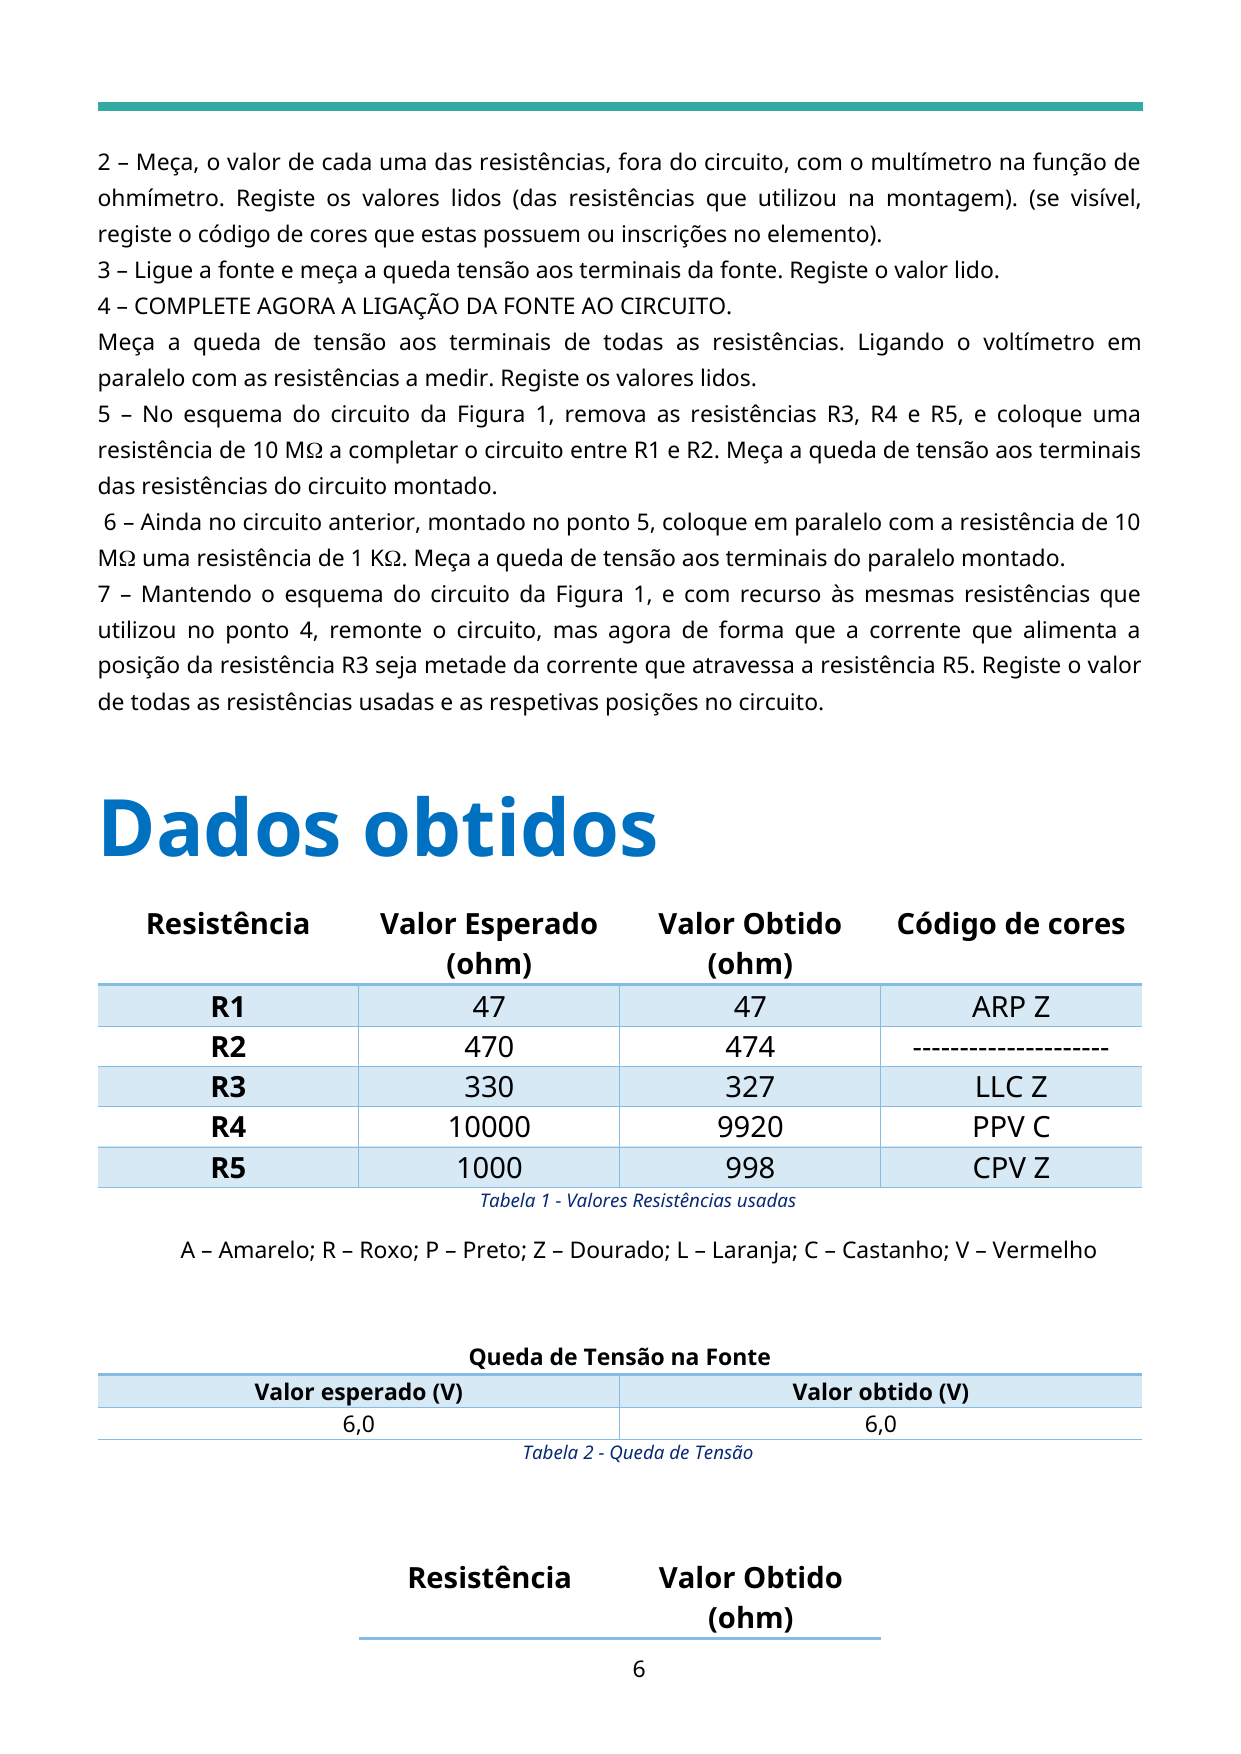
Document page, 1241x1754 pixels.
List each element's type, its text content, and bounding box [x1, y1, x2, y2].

table_cell --------------------- [881, 1027, 1142, 1066]
table_cell 474 [620, 1027, 880, 1066]
table_cell 47 [359, 986, 619, 1026]
text 2 – Meça, o valor de cada uma das resistências, fora do circuito, com o multímetro na função de ohmímetro. Registe os valores lidos (das resistências que utilizou na montagem). (se visível, registe o código de cores que estas possuem ou inscrições no elemento). [97, 146, 1143, 249]
table_header Resistência [98, 904, 358, 983]
table_cell 470 [359, 1027, 619, 1066]
text Tabela 2 - Queda de Tensão [97, 1439, 1143, 1465]
text A – Amarelo; R – Roxo; P – Preto; Z – Dourado; L – Laranja; C – Castanho; V – Vermelho [97, 1233, 1143, 1265]
table_cell ARP Z [881, 986, 1142, 1026]
table_cell Valor obtido (V) [620, 1376, 1142, 1407]
table_cell R2 [98, 1027, 358, 1066]
table_header Queda de Tensão na Fonte [98, 1341, 1142, 1373]
table_cell R4 [98, 1107, 358, 1146]
table_cell 10000 [359, 1107, 619, 1146]
table_header Valor Obtido (ohm) [620, 904, 881, 983]
table_cell R3 [98, 1067, 358, 1106]
table_header Código de cores [881, 904, 1142, 983]
table_header Resistência [359, 1558, 620, 1637]
table_cell R1 [98, 986, 358, 1026]
table_cell 9920 [620, 1107, 880, 1146]
table_header Valor Obtido (ohm) [620, 1558, 881, 1637]
text 7 – Mantendo o esquema do circuito da Figura 1, e com recurso às mesmas resistências que utilizou no ponto 4, remonte o circuito, mas agora de forma que a corrente que alimenta a posição da resistência R3 seja metade da corrente que atravessa a resistência R5. Registe o valor de todas as resistências usadas e as respetivas posições no circuito. [97, 578, 1143, 717]
table_cell 6,0 [98, 1408, 619, 1439]
subtitle Dados obtidos [97, 771, 1143, 879]
text 6 – Ainda no circuito anterior, montado no ponto 5, coloque em paralelo com a resistência de 10 M uma resistência de 1 K. Meça a queda de tensão aos terminais do paralelo montado. [97, 506, 1143, 573]
table_cell R5 [98, 1148, 358, 1187]
table_cell LLC Z [881, 1067, 1142, 1106]
text Meça a queda de tensão aos terminais de todas as resistências. Ligando o voltímetro em paralelo com as resistências a medir. Registe os valores lidos. [97, 326, 1143, 393]
table_cell Valor esperado (V) [98, 1376, 619, 1407]
text 4 – COMPLETE AGORA A LIGAÇÃO DA FONTE AO CIRCUITO. [97, 290, 1143, 321]
text 3 – Ligue a fonte e meça a queda tensão aos terminais da fonte. Registe o valor lido. [97, 254, 1143, 285]
text 5 – No esquema do circuito da Figura 1, remova as resistências R3, R4 e R5, e coloque uma resistência de 10 M a completar o circuito entre R1 e R2. Meça a queda de tensão aos terminais das resistências do circuito montado. [97, 398, 1143, 501]
table_cell CPV Z [881, 1148, 1142, 1187]
table_cell PPV C [881, 1107, 1142, 1146]
table_cell 998 [620, 1148, 880, 1187]
table_cell 327 [620, 1067, 880, 1106]
text Tabela 1 - Valores Resistências usadas [97, 1187, 1143, 1213]
table_cell 47 [620, 986, 880, 1026]
table_cell 1000 [359, 1148, 619, 1187]
table_cell 330 [359, 1067, 619, 1106]
table_header Valor Esperado (ohm) [359, 904, 619, 983]
table_cell 6,0 [620, 1408, 1142, 1439]
